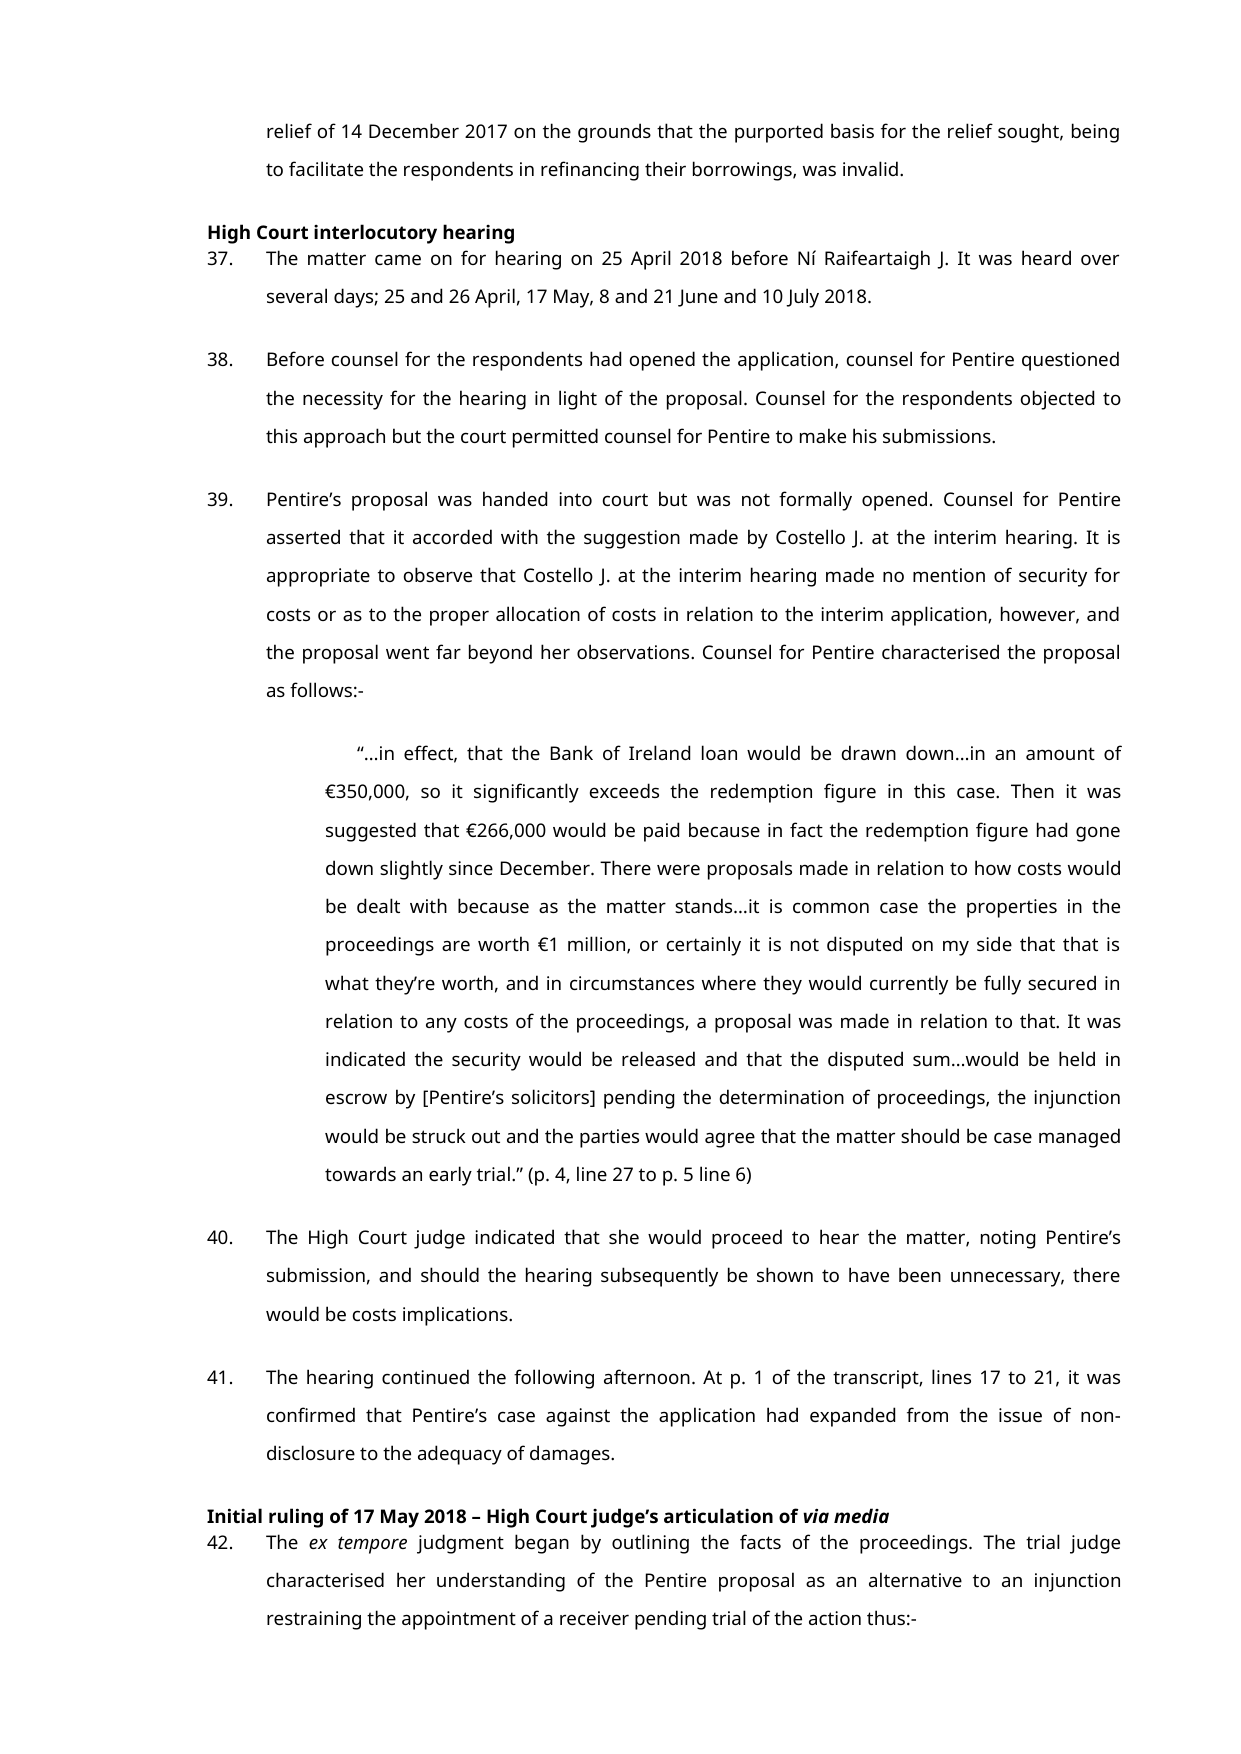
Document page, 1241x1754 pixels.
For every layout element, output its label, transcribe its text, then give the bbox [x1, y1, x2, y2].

text 38. Before counsel for the respondents had opened the application, counsel for Pentire questioned the necessity for the hearing in light of the proposal. Counsel for the respondents objected to this approach but the court permitted counsel for Pentire to make his submissions. [207, 347, 1122, 448]
subtitle Initial ruling of 17 May 2018 – High Court judge’s articulation of via media [207, 1504, 1122, 1529]
subtitle High Court interlocutory hearing [207, 219, 1122, 245]
text 39. Pentire’s proposal was handed into court but was not formally opened. Counsel for Pentire asserted that it accorded with the suggestion made by Costello J. at the interim hearing. It is appropriate to observe that Costello J. at the interim hearing made no mention of security for costs or as to the proper allocation of costs in relation to the interim application, however, and the proposal went far beyond her observations. Counsel for Pentire characterised the proposal as follows:- [207, 486, 1122, 703]
text 42. The ex tempore judgment began by outlining the facts of the proceedings. The trial judge characterised her understanding of the Pentire proposal as an alternative to an injunction restraining the appointment of a receiver pending trial of the action thus:- [207, 1529, 1122, 1631]
text 40. The High Court judge indicated that she would proceed to hear the matter, noting Pentire’s submission, and should the hearing subsequently be shown to have been unnecessary, there would be costs implications. [207, 1224, 1122, 1326]
text “…in effect, that the Bank of Ireland loan would be drawn down…in an amount of €350,000, so it significantly exceeds the redemption figure in this case. Then it was suggested that €266,000 would be paid because in fact the redemption figure had gone down slightly since December. There were proposals made in relation to how costs would be dealt with because as the matter stands…it is common case the properties in the proceedings are worth €1 million, or certainly it is not disputed on my side that that is what they’re worth, and in circumstances where they would currently be fully secured in relation to any costs of the proceedings, a proposal was made in relation to that. It was indicated the security would be released and that the disputed sum…would be held in escrow by [Pentire’s solicitors] pending the determination of proceedings, the injunction would be struck out and the parties would agree that the matter should be case managed towards an early trial.” (p. 4, line 27 to p. 5 line 6) [266, 741, 1122, 1187]
text 41. The hearing continued the following afternoon. At p. 1 of the transcript, lines 17 to 21, it was confirmed that Pentire’s case against the application had expanded from the issue of non-disclosure to the adequacy of damages. [207, 1364, 1122, 1466]
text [207, 118, 1122, 182]
text 37. The matter came on for hearing on 25 April 2018 before Ní Raifeartaigh J. It was heard over several days; 25 and 26 April, 17 May, 8 and 21 June and 10 July 2018. [207, 245, 1122, 309]
